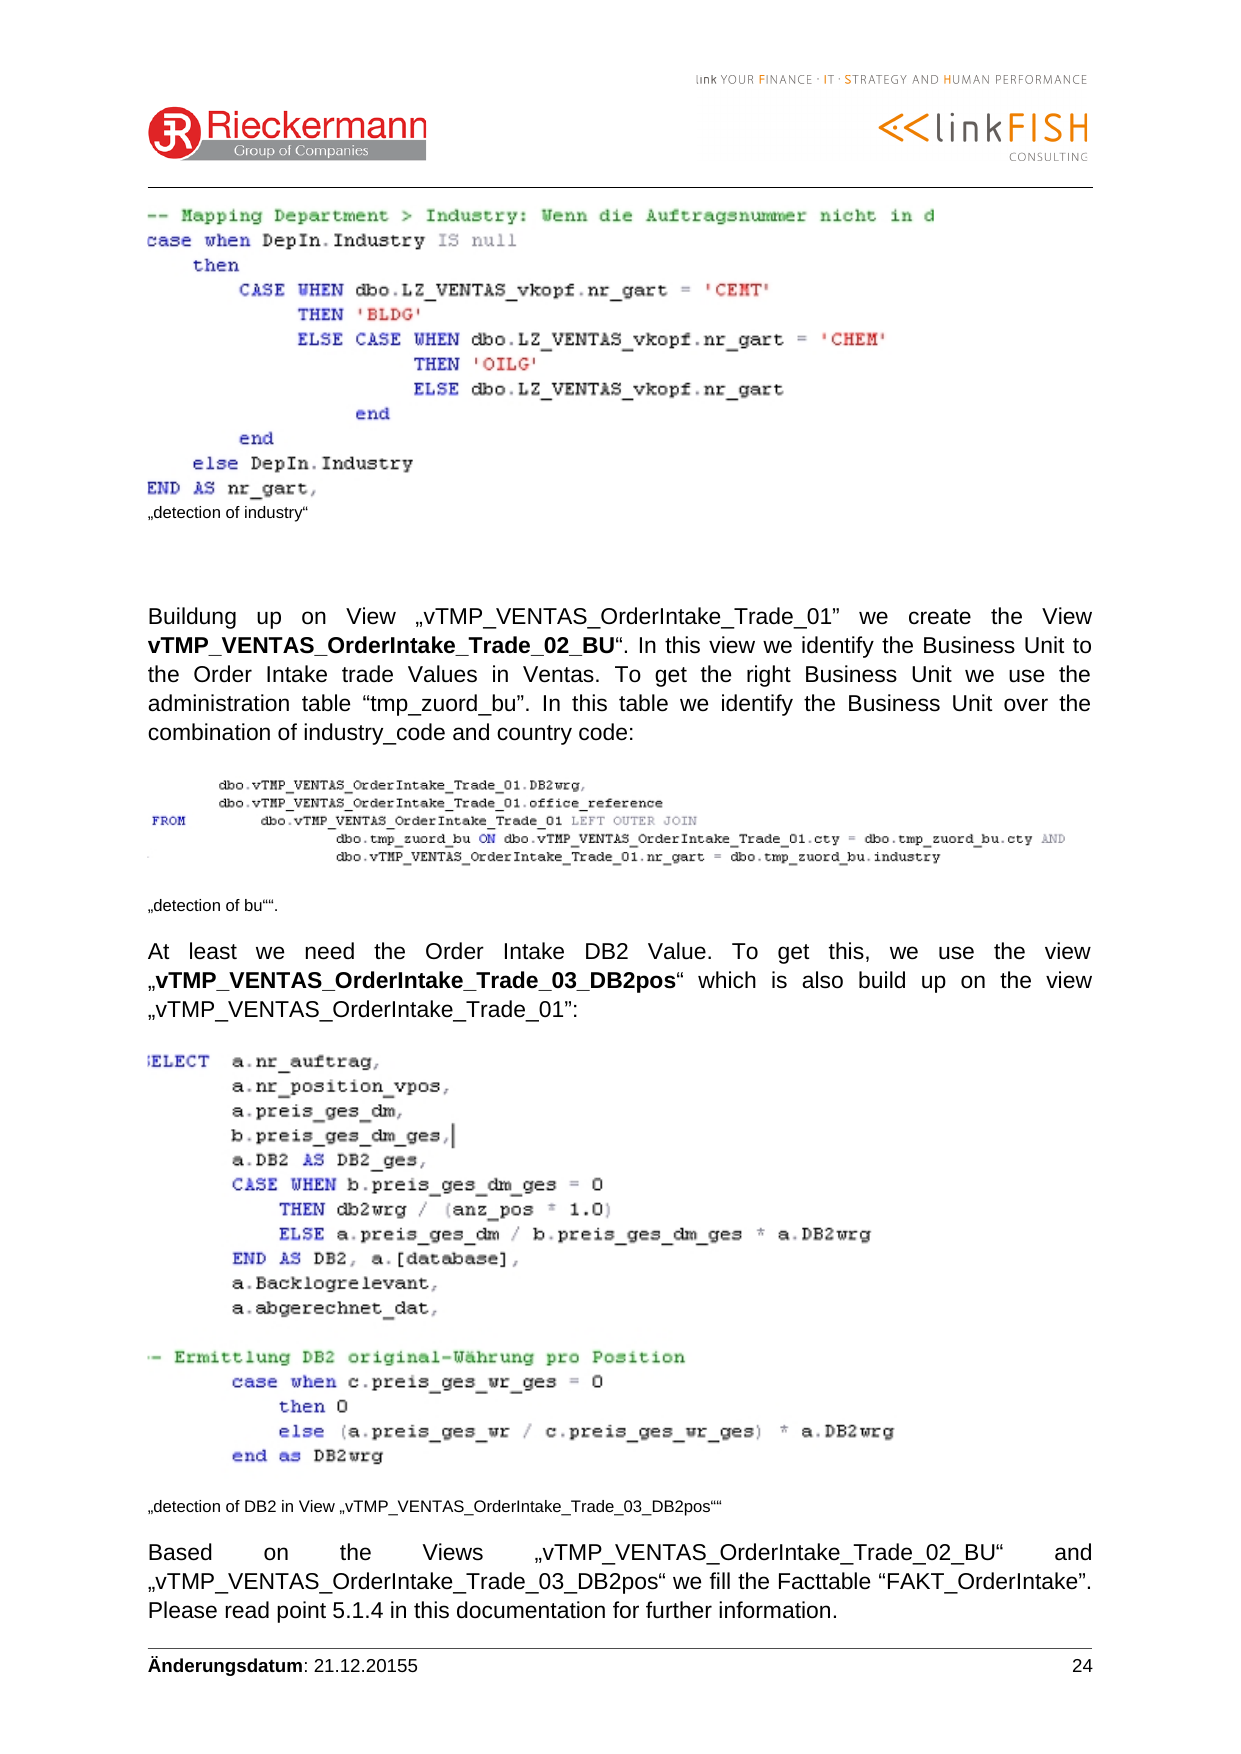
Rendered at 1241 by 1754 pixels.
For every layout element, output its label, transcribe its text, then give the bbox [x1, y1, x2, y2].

text At least we need the Order Intake DB2 Value. To get this, we use the view „vTMP_VENTAS_OrderIntake_Trade_03_DB2pos“ which is also build up on the view „vTMP_VENTAS_OrderIntake_Trade_01”: [148, 938, 1092, 1022]
picture [147, 205, 934, 501]
picture [147, 776, 1093, 893]
picture [147, 1053, 959, 1494]
picture [147, 105, 427, 161]
text Based on the Views „vTMP_VENTAS_OrderIntake_Trade_02_BU“ and „vTMP_VENTAS_OrderIntake_Trade_03_DB2pos“ we fill the Facttable “FAKT_OrderIntake”. Please read point 5.1.4 in this documentation for further information. [148, 1539, 1092, 1623]
text „detection of industry“ [148, 503, 1092, 522]
text „detection of bu““. [148, 896, 1092, 915]
text Buildung up on View „vTMP_VENTAS_OrderIntake_Trade_01” we create the View vTMP_VENTAS_OrderIntake_Trade_02_BU“. In this view we identify the Business Unit to the Order Intake trade Values in Ventas. To get the right Business Unit we use the administration table “tmp_zuord_bu”. In this table we identify the Business Unit over the combination of industry_code and country code: [148, 603, 1092, 745]
text „detection of DB2 in View „vTMP_VENTAS_OrderIntake_Trade_03_DB2pos““ [148, 1497, 1092, 1516]
picture [696, 75, 1088, 161]
